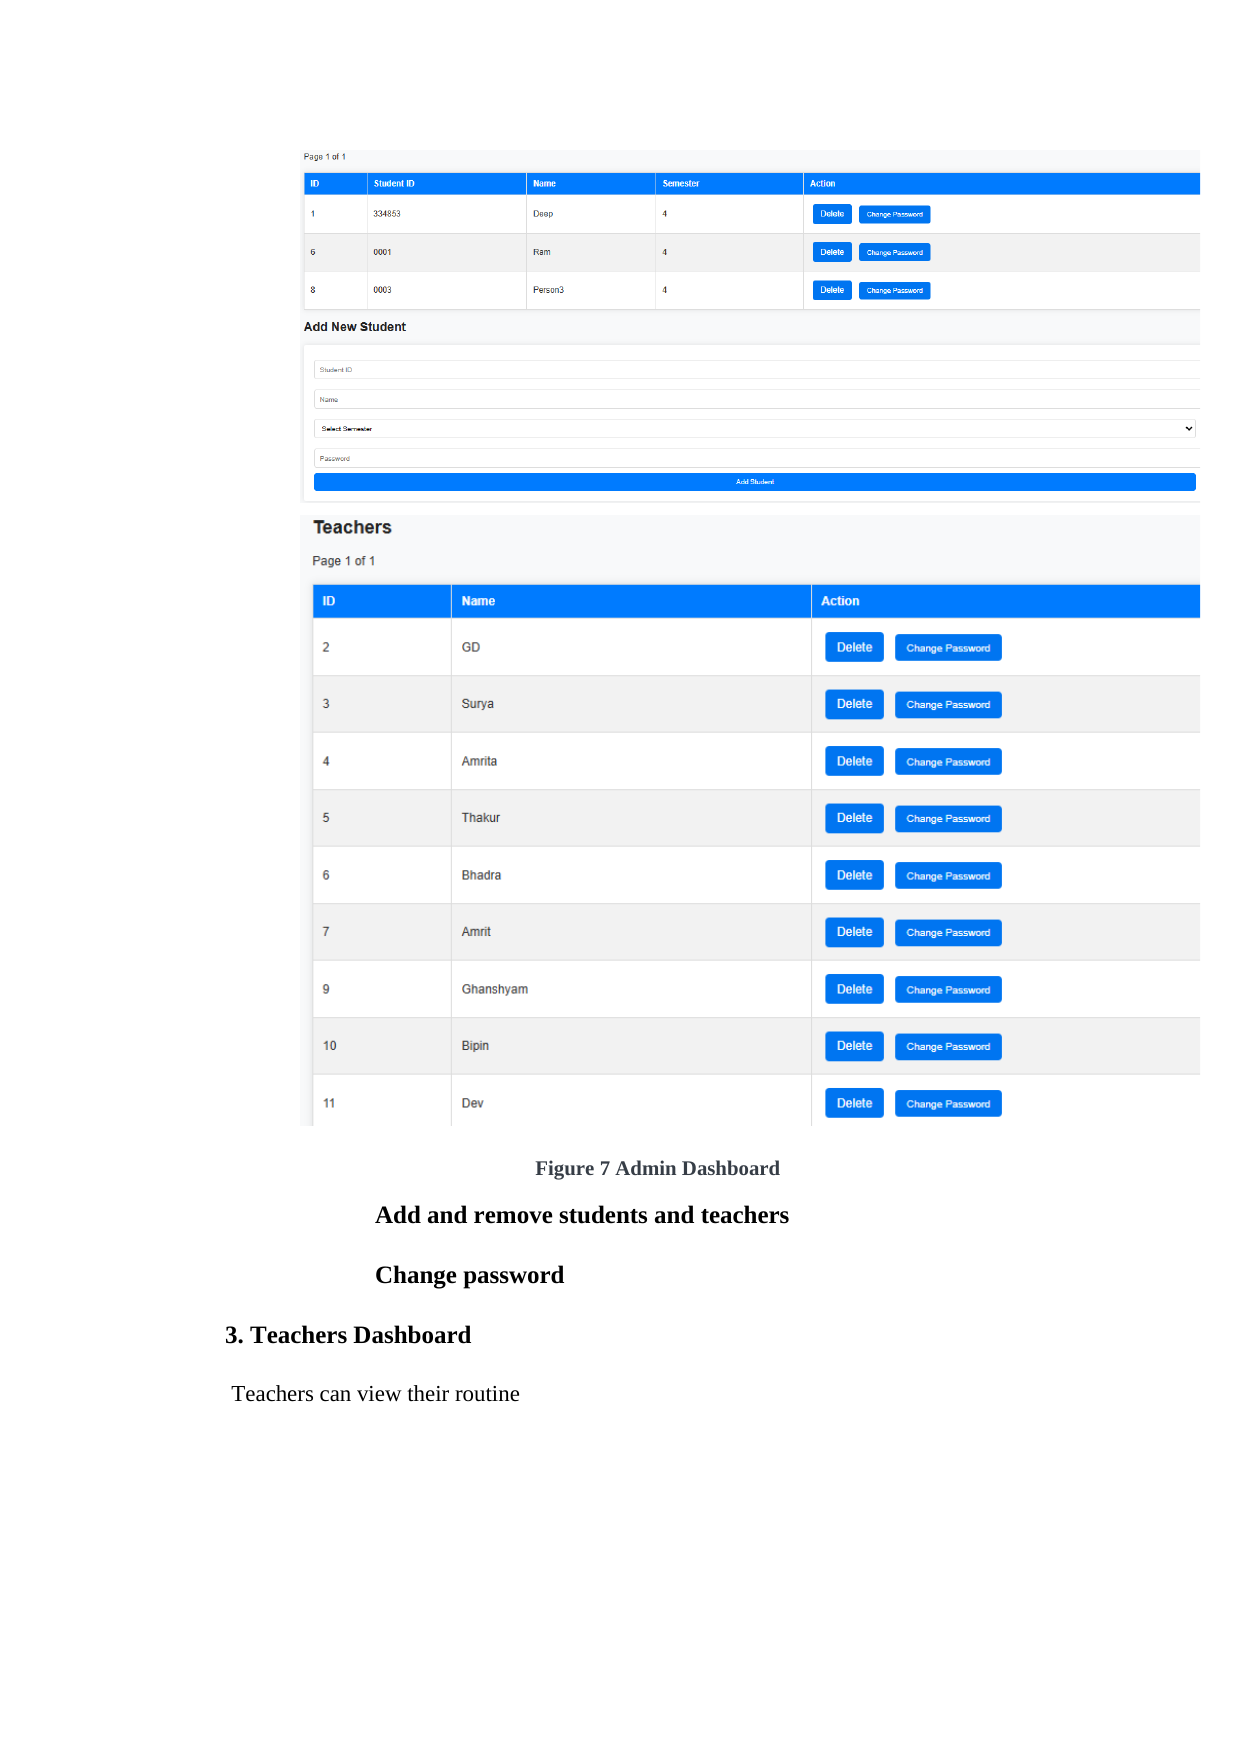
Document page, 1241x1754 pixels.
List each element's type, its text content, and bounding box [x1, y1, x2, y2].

text Teachers can view their routine [225, 1380, 1090, 1406]
text Figure 7 Admin Dashboard [225, 1155, 1090, 1179]
text 3. Teachers Dashboard [225, 1320, 1090, 1349]
text Add and remove students and teachers [375, 1200, 1090, 1229]
text Change password [375, 1260, 1090, 1289]
